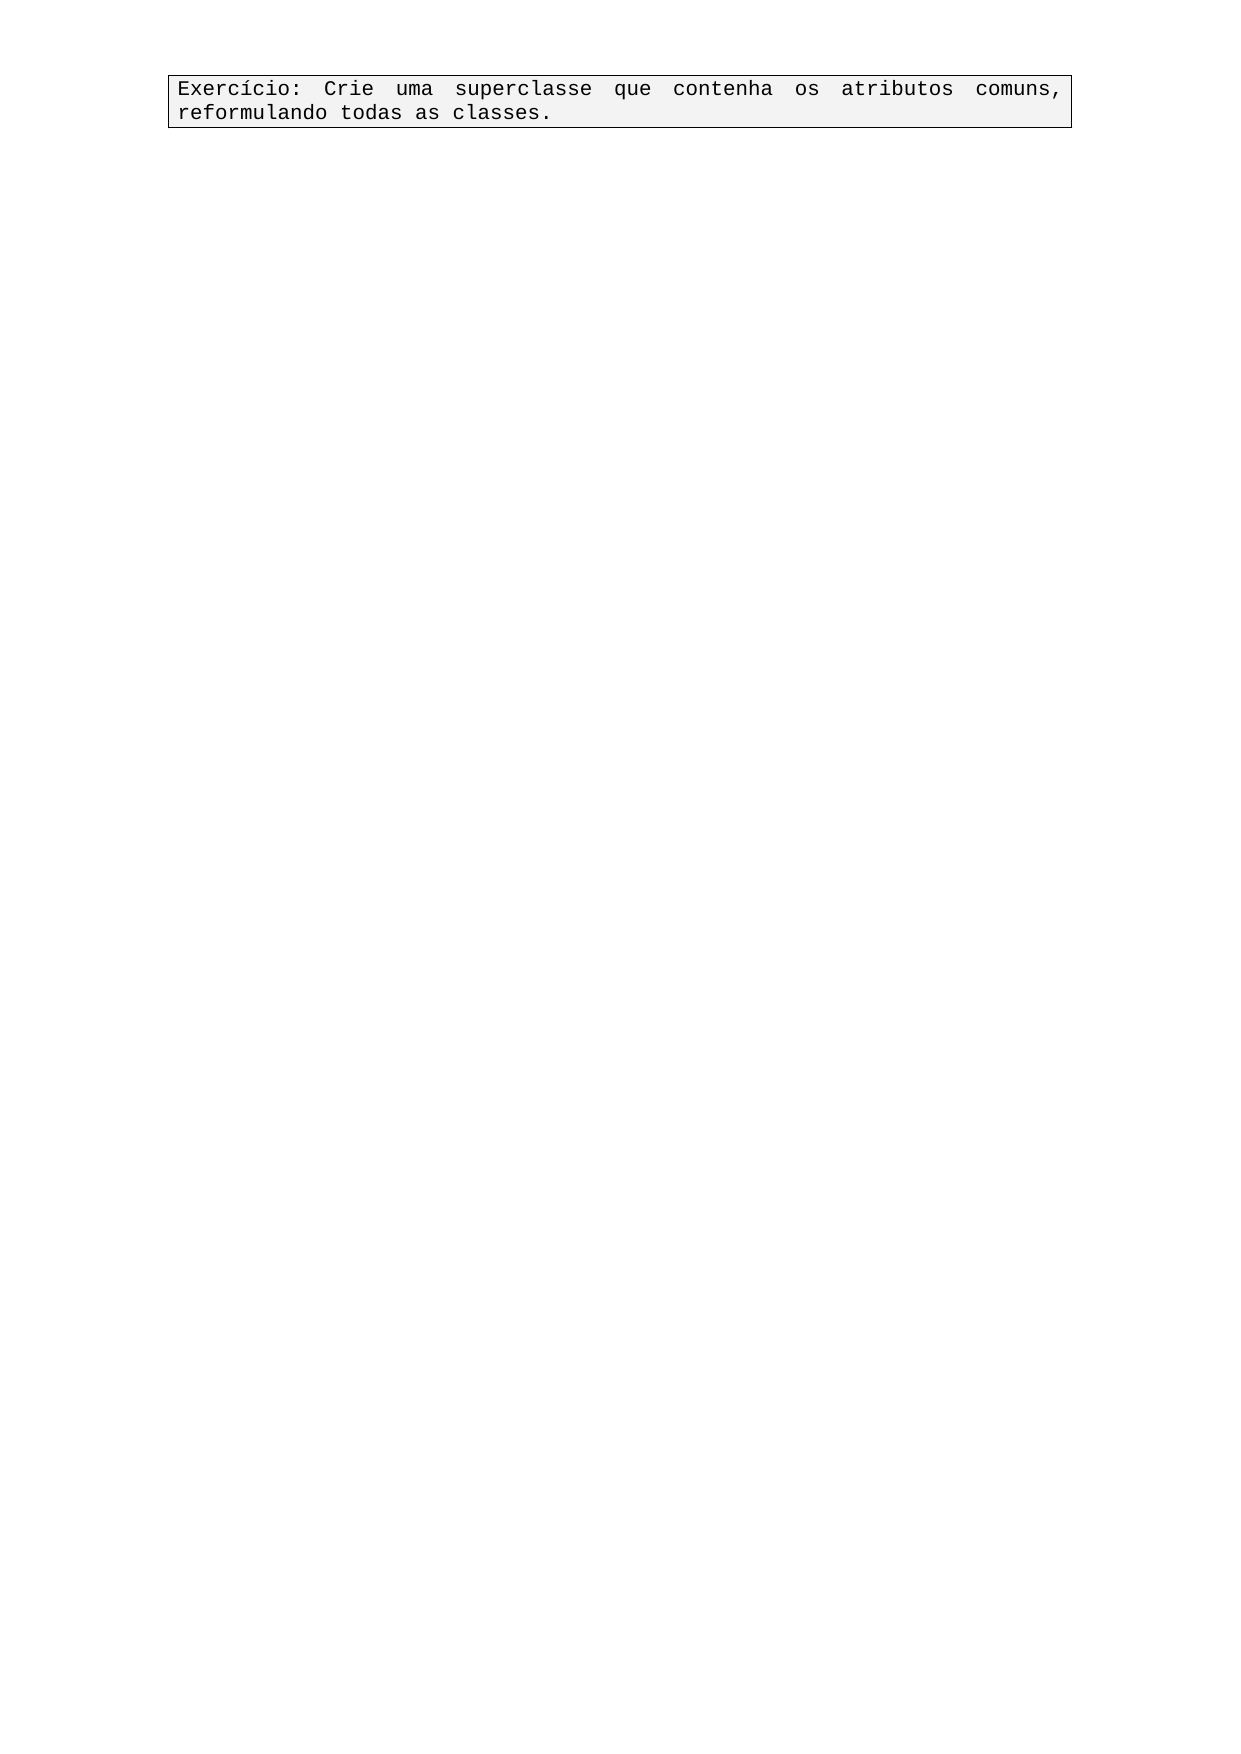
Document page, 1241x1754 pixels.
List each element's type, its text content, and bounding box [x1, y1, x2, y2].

text Exercício: Crie uma superclasse que contenha os atributos comuns, reformulando todas as classes. [169, 76, 1071, 127]
